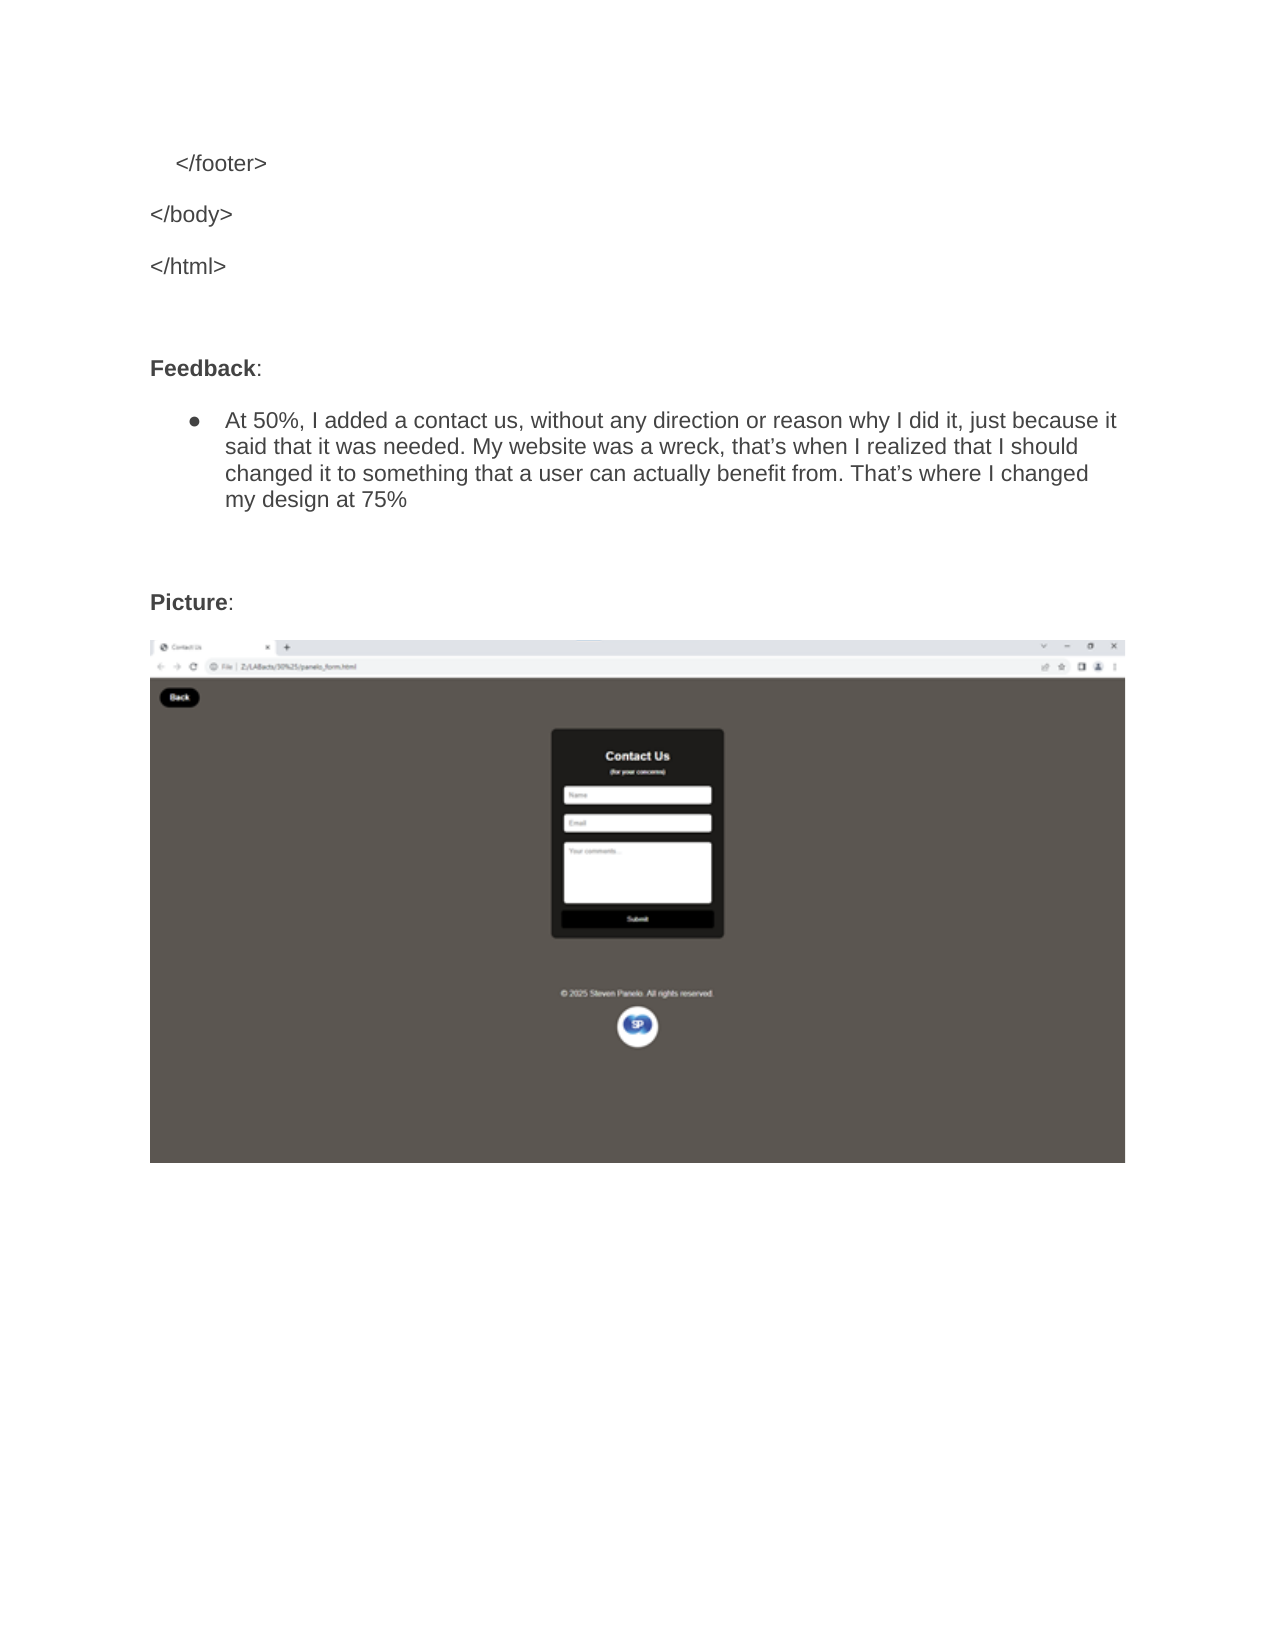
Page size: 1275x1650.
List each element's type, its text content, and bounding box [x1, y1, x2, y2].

text </body> [150, 201, 1125, 228]
text </footer> [150, 150, 1125, 176]
list At 50%, I added a contact us, without any direction or reason why I did it, just because it said that it was needed. My website was a wreck, that’s when I realized that I should changed it to something that a user can actually benefit from. That’s where I changed my design at 75% [187, 407, 1125, 512]
text Picture: [150, 588, 1125, 615]
text </html> [150, 253, 1125, 279]
text Feedback: [150, 355, 1125, 382]
picture [150, 640, 1125, 1163]
